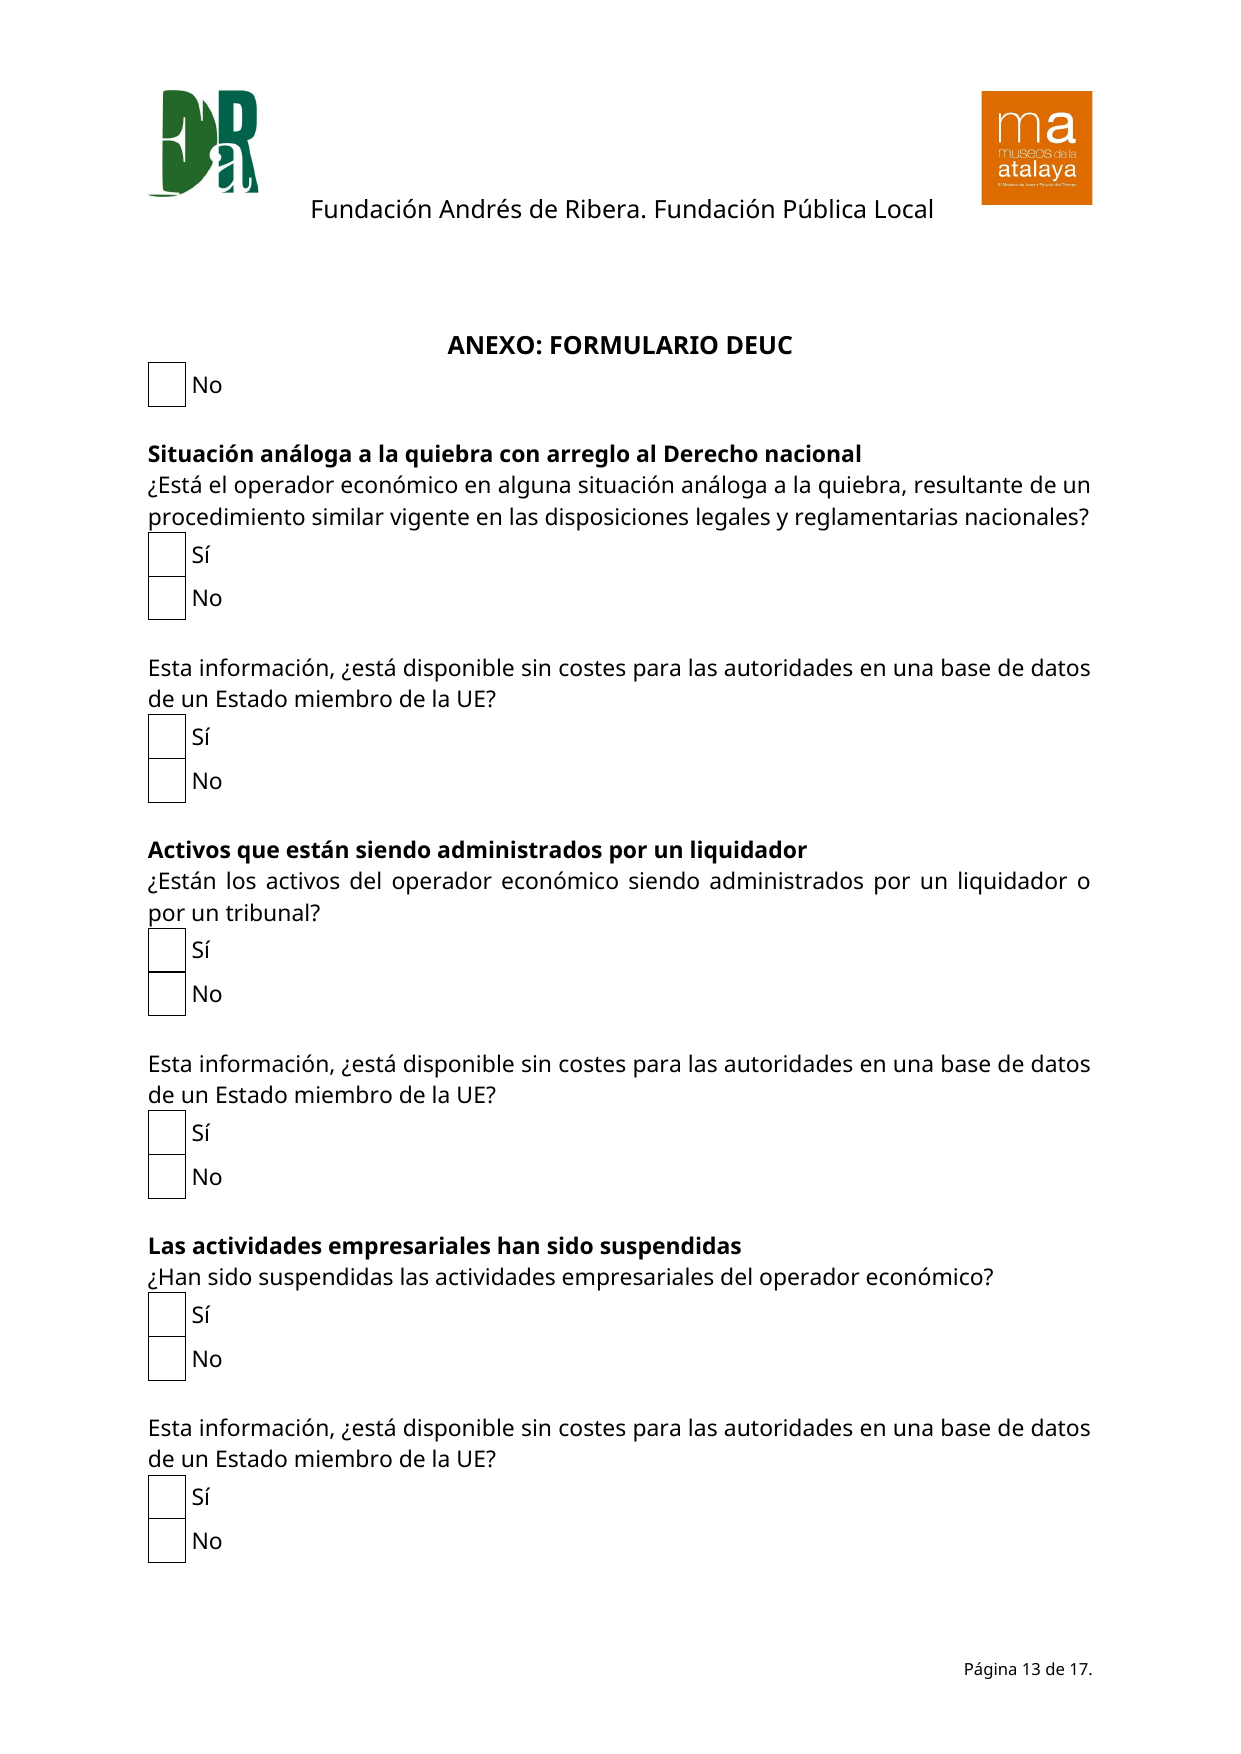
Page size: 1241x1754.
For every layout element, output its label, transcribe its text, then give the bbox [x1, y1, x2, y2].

text Esta información, ¿está disponible sin costes para las autoridades en una base de datos de un Estado miembro de la UE? [148, 1047, 1092, 1110]
table_cell [149, 1337, 185, 1380]
text Las actividades empresariales han sido suspendidas [148, 1230, 1092, 1261]
table_header Sí [186, 714, 1093, 758]
table_header [149, 1111, 185, 1154]
table_cell No [186, 1336, 1093, 1380]
picture [981, 91, 1093, 205]
table_cell [149, 363, 185, 406]
table_cell No [186, 362, 1093, 406]
text ¿Han sido suspendidas las actividades empresariales del operador económico? [148, 1261, 1092, 1292]
table_header Sí [186, 1292, 1093, 1336]
table_header [149, 533, 185, 576]
table_header Sí [186, 928, 1093, 971]
table_cell [149, 1519, 185, 1562]
text ¿Están los activos del operador económico siendo administrados por un liquidador o por un tribunal? [148, 865, 1092, 928]
table_header [149, 929, 185, 971]
table_header Sí [186, 532, 1093, 576]
text ¿Está el operador económico en alguna situación análoga a la quiebra, resultante de un procedimiento similar vigente en las disposiciones legales y reglamentarias nacionales? [148, 469, 1092, 532]
text Activos que están siendo administrados por un liquidador [148, 834, 1092, 865]
table_cell [149, 1155, 185, 1197]
table_cell No [186, 1154, 1093, 1197]
table_cell [149, 759, 185, 802]
table_cell No [186, 576, 1093, 619]
table_header [149, 1476, 185, 1518]
text Esta información, ¿está disponible sin costes para las autoridades en una base de datos de un Estado miembro de la UE? [148, 1412, 1092, 1474]
text Situación análoga a la quiebra con arreglo al Derecho nacional [148, 438, 1092, 469]
table_cell [149, 577, 185, 619]
table_cell No [186, 971, 1093, 1015]
picture [147, 90, 259, 197]
table_cell No [186, 758, 1093, 802]
table_cell [149, 973, 185, 1015]
table_cell No [186, 1518, 1093, 1562]
table_header Sí [186, 1475, 1093, 1518]
text Esta información, ¿está disponible sin costes para las autoridades en una base de datos de un Estado miembro de la UE? [148, 652, 1092, 714]
table_header [149, 715, 185, 758]
table_header Sí [186, 1110, 1093, 1154]
table_header [149, 1293, 185, 1336]
